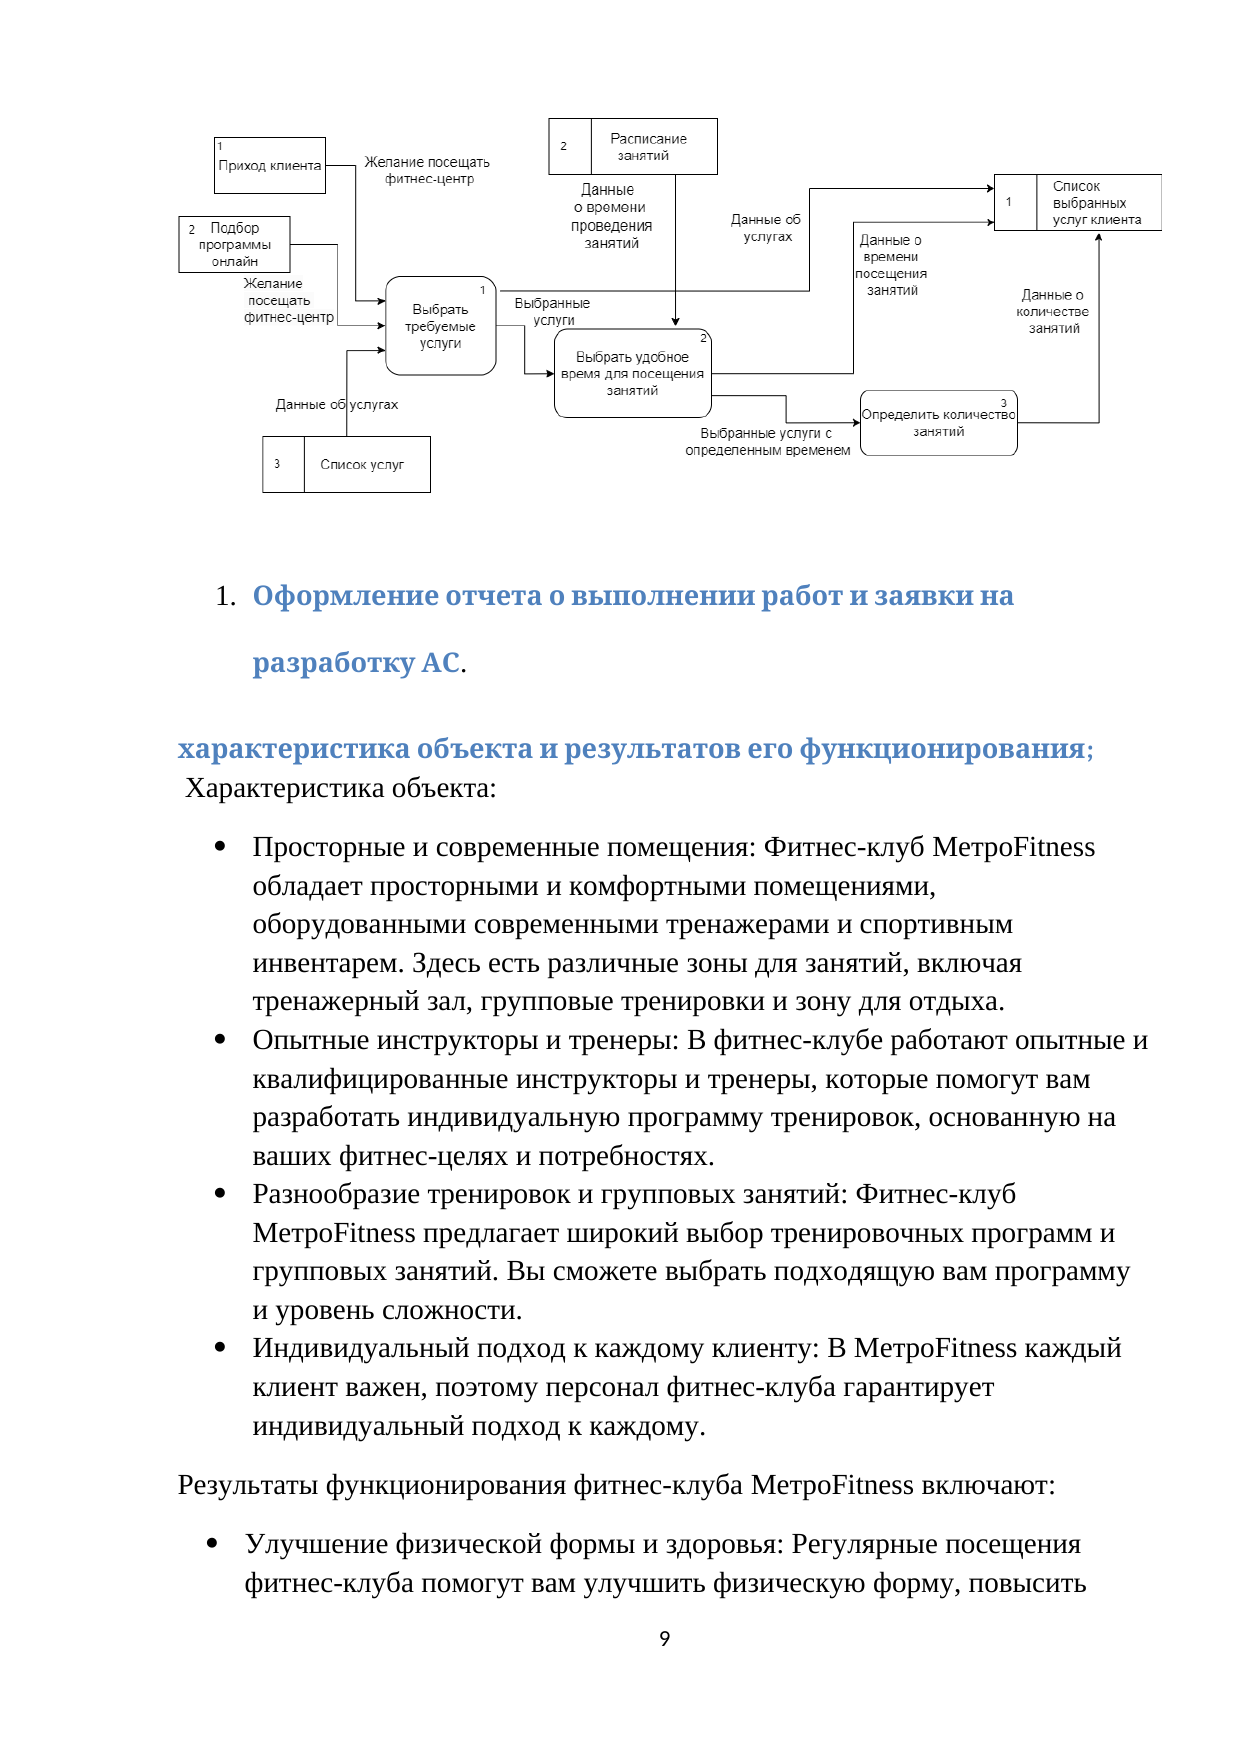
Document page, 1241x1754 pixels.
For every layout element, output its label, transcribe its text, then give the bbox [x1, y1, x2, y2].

list Индивидуальный подход к каждому клиенту: В МетроFitness каждый клиент важен, поэтому персонал фитнес-клуба гарантирует индивидуальный подход к каждому. [215, 1331, 1152, 1441]
list Оформление отчета о выполнении работ и заявки на разработку АС. [215, 578, 1152, 679]
text Характеристика объекта: [177, 770, 1152, 803]
list Опытные инструкторы и тренеры: В фитнес-клубе работают опытные и квалифицированные инструкторы и тренеры, которые помогут вам разработать индивидуальную программу тренировок, основанную на ваших фитнес-целях и потребностях. [215, 1022, 1152, 1171]
subtitle характеристика объекта и результатов его функционирования; [177, 734, 1152, 765]
list Просторные и современные помещения: Фитнес-клуб МетроFitness обладает просторными и комфортными помещениями, оборудованными современными тренажерами и спортивным инвентарем. Здесь есть различные зоны для занятий, включая тренажерный зал, групповые тренировки и зону для отдыха. [215, 829, 1152, 1017]
text Результаты функционирования фитнес-клуба МетроFitness включают: [177, 1467, 1152, 1501]
picture [177, 118, 1162, 494]
list Разнообразие тренировок и групповых занятий: Фитнес-клуб МетроFitness предлагает широкий выбор тренировочных программ и групповых занятий. Вы сможете выбрать подходящую вам программу и уровень сложности. [215, 1176, 1152, 1326]
